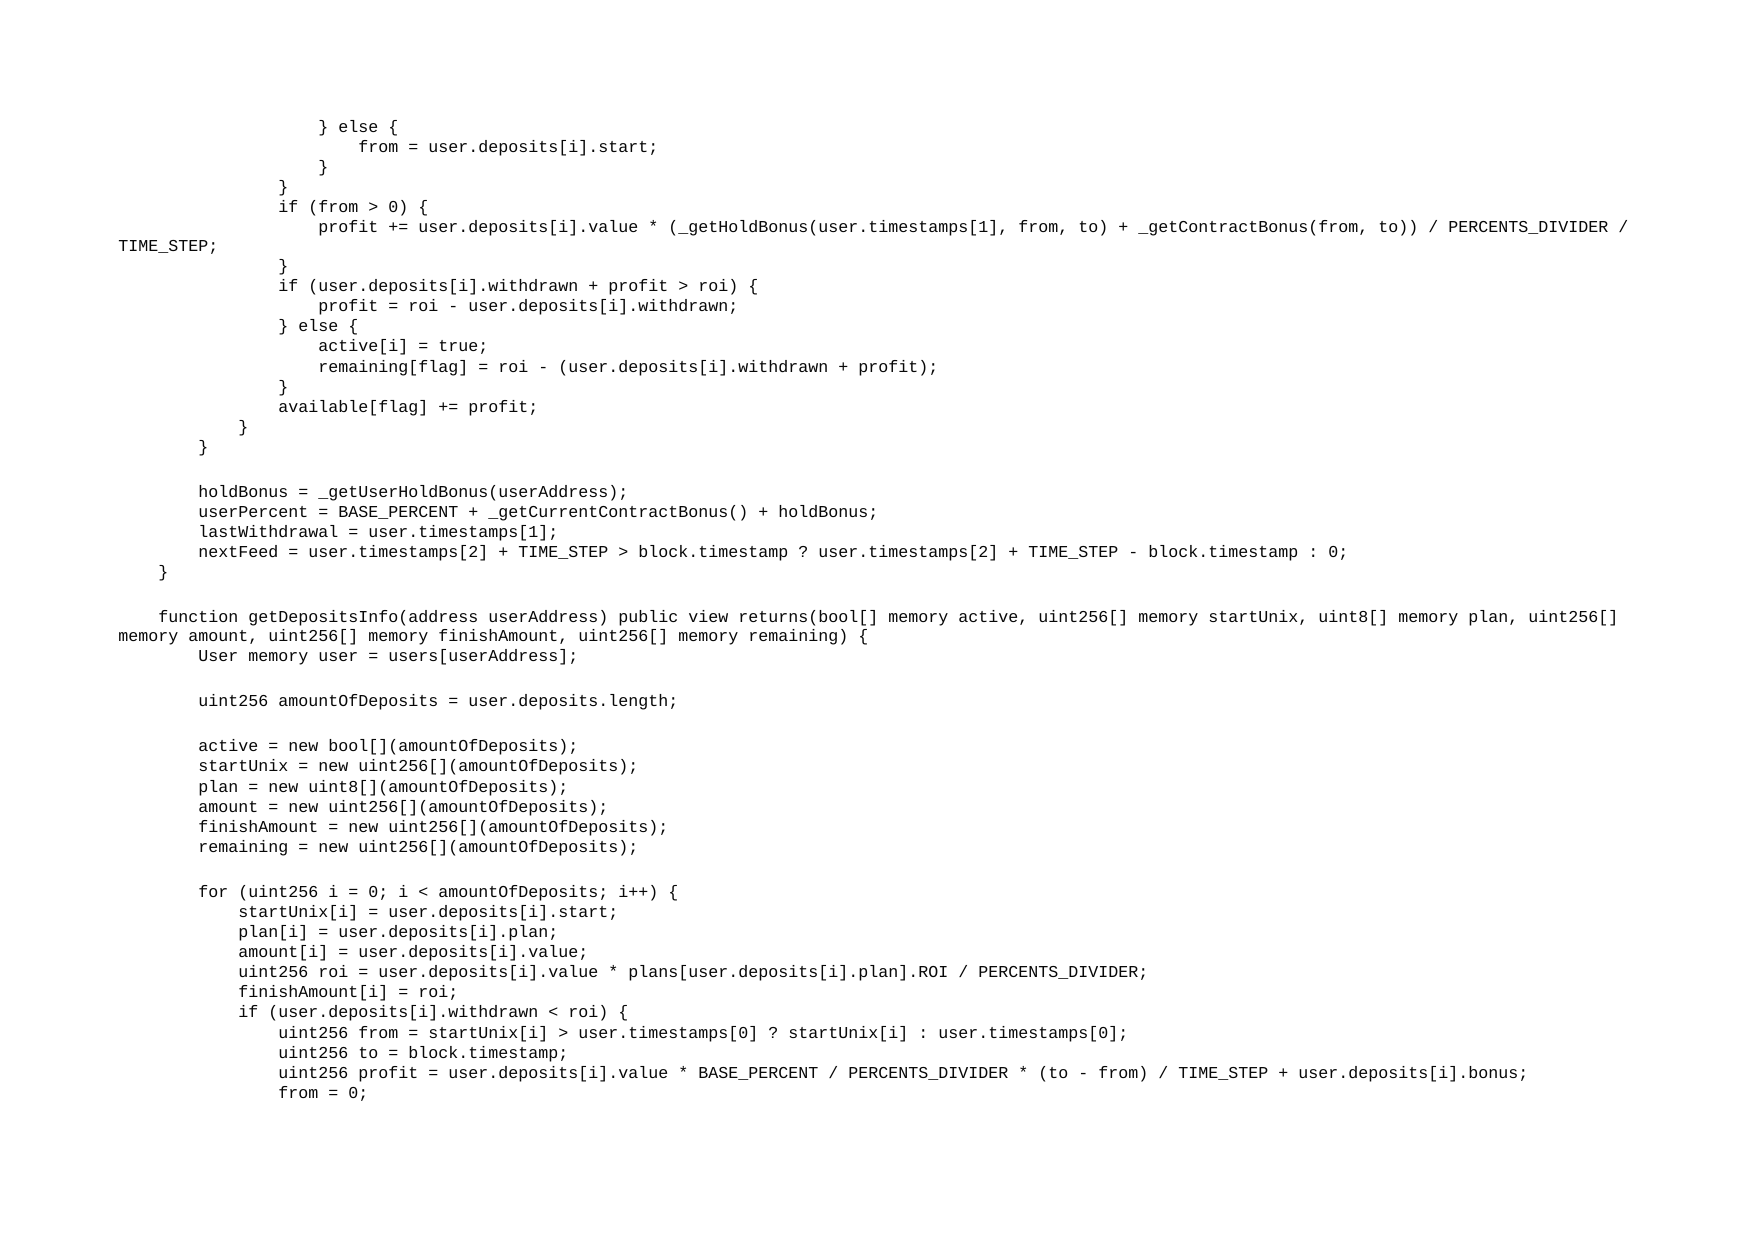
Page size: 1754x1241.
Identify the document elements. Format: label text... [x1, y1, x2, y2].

text startUnix = new uint256[](amountOfDeposits); [118, 758, 1636, 777]
text uint256 to = block.timestamp; [118, 1044, 1636, 1063]
text active = new bool[](amountOfDeposits); [118, 738, 1636, 757]
text if (user.deposits[i].withdrawn + profit > roi) { [118, 278, 1636, 297]
text uint256 amountOfDeposits = user.deposits.length; [118, 693, 1636, 712]
text startUnix[i] = user.deposits[i].start; [118, 903, 1636, 922]
text } [118, 378, 1636, 397]
text profit += user.deposits[i].value * (_getHoldBonus(user.timestamps[1], from, to) + _getContractBonus(from, to)) / PERCENTS_DIVIDER / TIME_STEP; [118, 219, 1636, 256]
text uint256 roi = user.deposits[i].value * plans[user.deposits[i].plan].ROI / PERCENTS_DIVIDER; [118, 964, 1636, 983]
text } [118, 564, 1636, 583]
text } [118, 438, 1636, 457]
text finishAmount[i] = roi; [118, 984, 1636, 1003]
text available[flag] += profit; [118, 398, 1636, 417]
text } [118, 158, 1636, 177]
text User memory user = users[userAddress]; [118, 648, 1636, 667]
text profit = roi - user.deposits[i].withdrawn; [118, 298, 1636, 317]
text amount = new uint256[](amountOfDeposits); [118, 798, 1636, 817]
text function getDepositsInfo(address userAddress) public view returns(bool[] memory active, uint256[] memory startUnix, uint8[] memory plan, uint256[] memory amount, uint256[] memory finishAmount, uint256[] memory remaining) { [118, 609, 1636, 647]
text } else { [118, 118, 1636, 137]
text } [118, 418, 1636, 437]
text finishAmount = new uint256[](amountOfDeposits); [118, 818, 1636, 837]
text } else { [118, 318, 1636, 337]
text remaining[flag] = roi - (user.deposits[i].withdrawn + profit); [118, 358, 1636, 377]
text if (from > 0) { [118, 198, 1636, 217]
text } [118, 258, 1636, 276]
text uint256 profit = user.deposits[i].value * BASE_PERCENT / PERCENTS_DIVIDER * (to - from) / TIME_STEP + user.deposits[i].bonus; [118, 1064, 1636, 1083]
text nextFeed = user.timestamps[2] + TIME_STEP > block.timestamp ? user.timestamps[2] + TIME_STEP - block.timestamp : 0; [118, 544, 1636, 563]
text plan = new uint8[](amountOfDeposits); [118, 778, 1636, 797]
text holdBonus = _getUserHoldBonus(userAddress); [118, 483, 1636, 502]
text from = user.deposits[i].start; [118, 138, 1636, 157]
text remaining = new uint256[](amountOfDeposits); [118, 838, 1636, 857]
text lastWithdrawal = user.timestamps[1]; [118, 524, 1636, 543]
text plan[i] = user.deposits[i].plan; [118, 924, 1636, 942]
text amount[i] = user.deposits[i].value; [118, 944, 1636, 963]
text active[i] = true; [118, 338, 1636, 357]
text } [118, 178, 1636, 197]
text userPercent = BASE_PERCENT + _getCurrentContractBonus() + holdBonus; [118, 504, 1636, 522]
text if (user.deposits[i].withdrawn < roi) { [118, 1004, 1636, 1023]
text from = 0; [118, 1084, 1636, 1103]
text for (uint256 i = 0; i < amountOfDeposits; i++) { [118, 883, 1636, 902]
text uint256 from = startUnix[i] > user.timestamps[0] ? startUnix[i] : user.timestamps[0]; [118, 1024, 1636, 1043]
